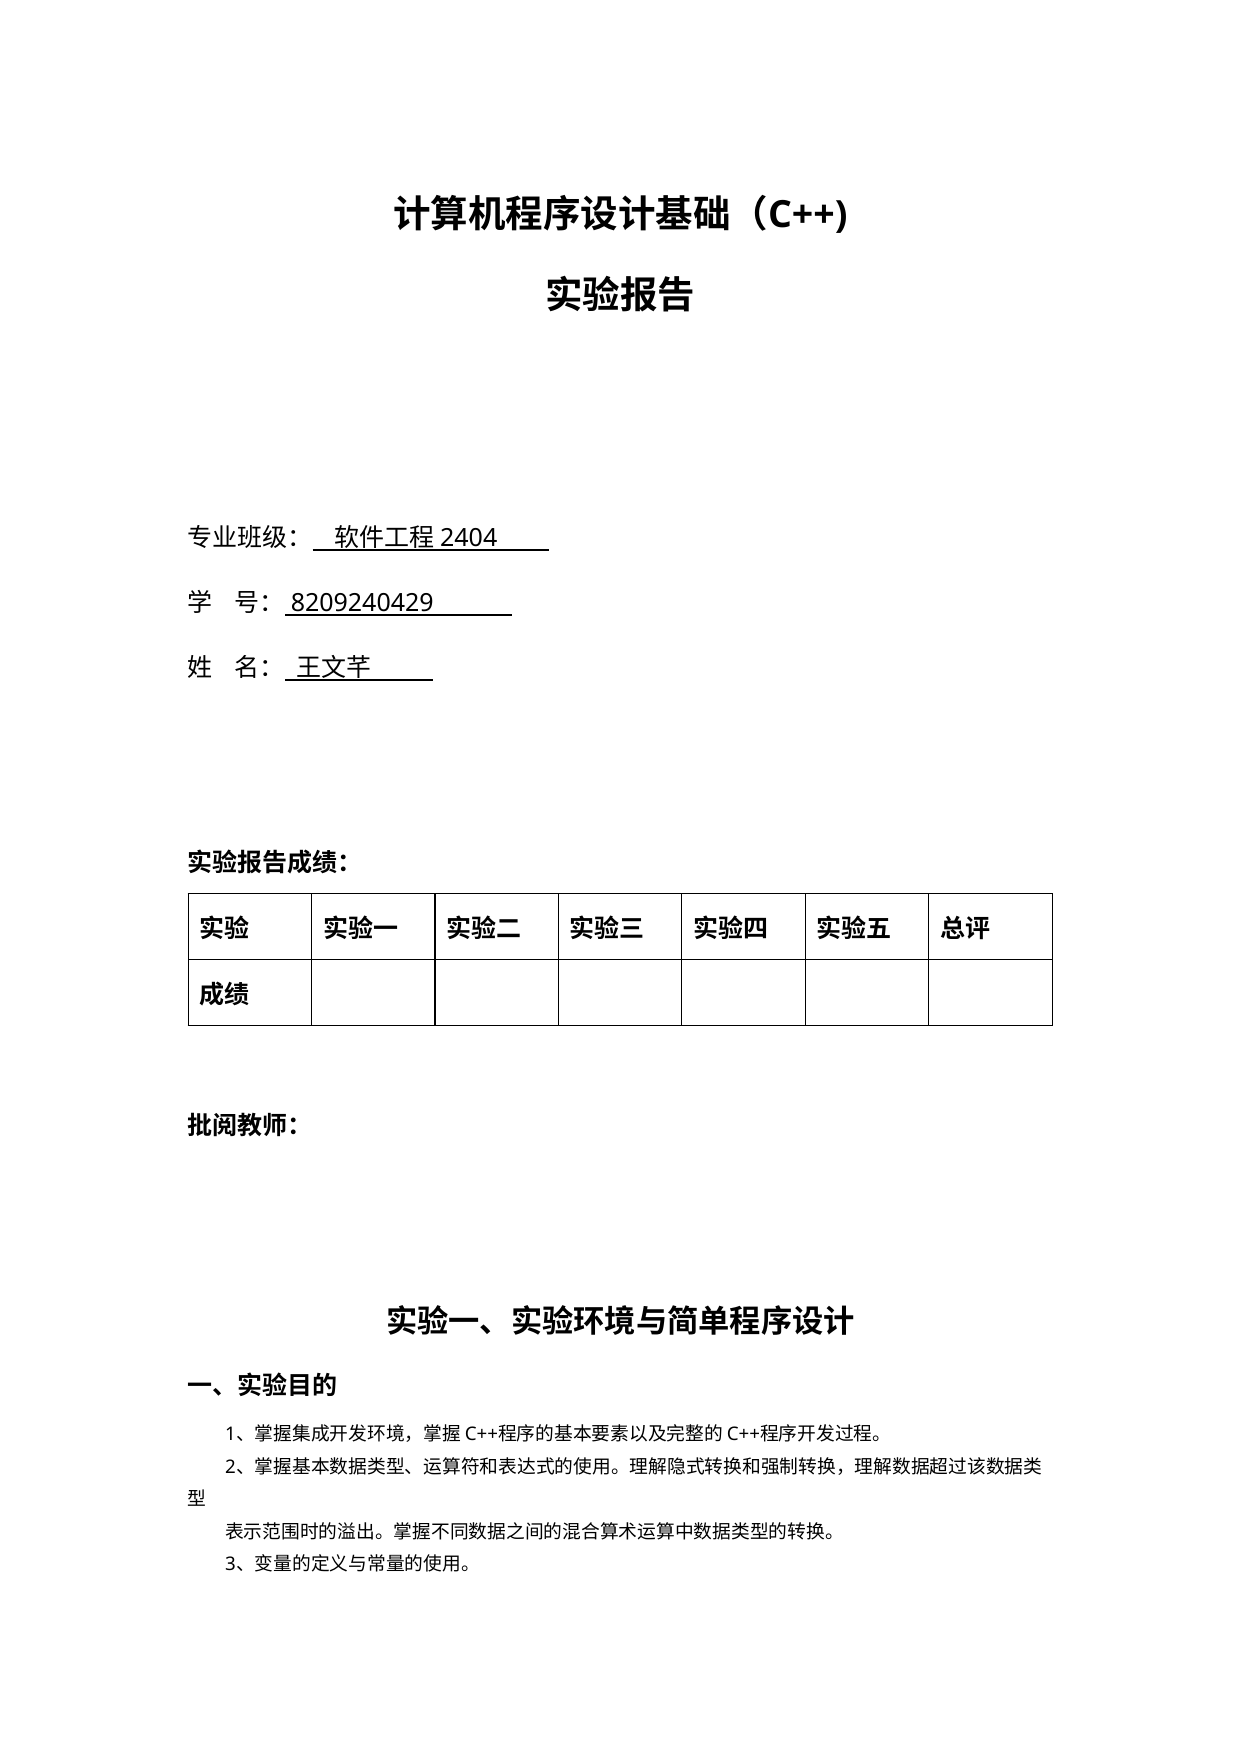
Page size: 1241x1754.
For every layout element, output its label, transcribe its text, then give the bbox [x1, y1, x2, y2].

table_header 实验一 [312, 894, 434, 959]
text 实验报告 [187, 259, 1053, 324]
text 表示范围时的溢出。掌握不同数据之间的混合算术运算中数据类型的转换。 [187, 1514, 1053, 1546]
text 一、实验目的 [187, 1351, 1053, 1416]
text 实验一、实验环境与简单程序设计 [187, 1286, 1053, 1351]
table_cell 成绩 [189, 960, 311, 1025]
table_cell [929, 960, 1052, 1025]
text 姓 名： 王文芊 [187, 633, 1053, 698]
table_cell [559, 960, 681, 1025]
text 3、变量的定义与常量的使用。 [187, 1546, 1053, 1579]
table_cell [806, 960, 928, 1025]
text 批阅教师： [187, 1091, 1053, 1156]
text 实验报告成绩： [187, 828, 1053, 893]
text 学 号： 8209240429 [187, 568, 1053, 633]
table_header 实验四 [682, 894, 805, 959]
table_header 实验二 [436, 894, 558, 959]
table_header 总评 [929, 894, 1052, 959]
table_header 实验 [189, 894, 311, 959]
table_header 实验五 [806, 894, 928, 959]
table_cell [436, 960, 558, 1025]
text 2、掌握基本数据类型、运算符和表达式的使用。理解隐式转换和强制转换，理解数据超过该数据类型 [187, 1449, 1053, 1514]
table_header 实验三 [559, 894, 681, 959]
table_cell [682, 960, 805, 1025]
table_cell [312, 960, 434, 1025]
text 1、掌握集成开发环境，掌握C++程序的基本要素以及完整的C++程序开发过程。 [187, 1416, 1053, 1449]
text 计算机程序设计基础（C++) [187, 178, 1053, 243]
text 专业班级： 软件工程2404 [187, 503, 1053, 568]
